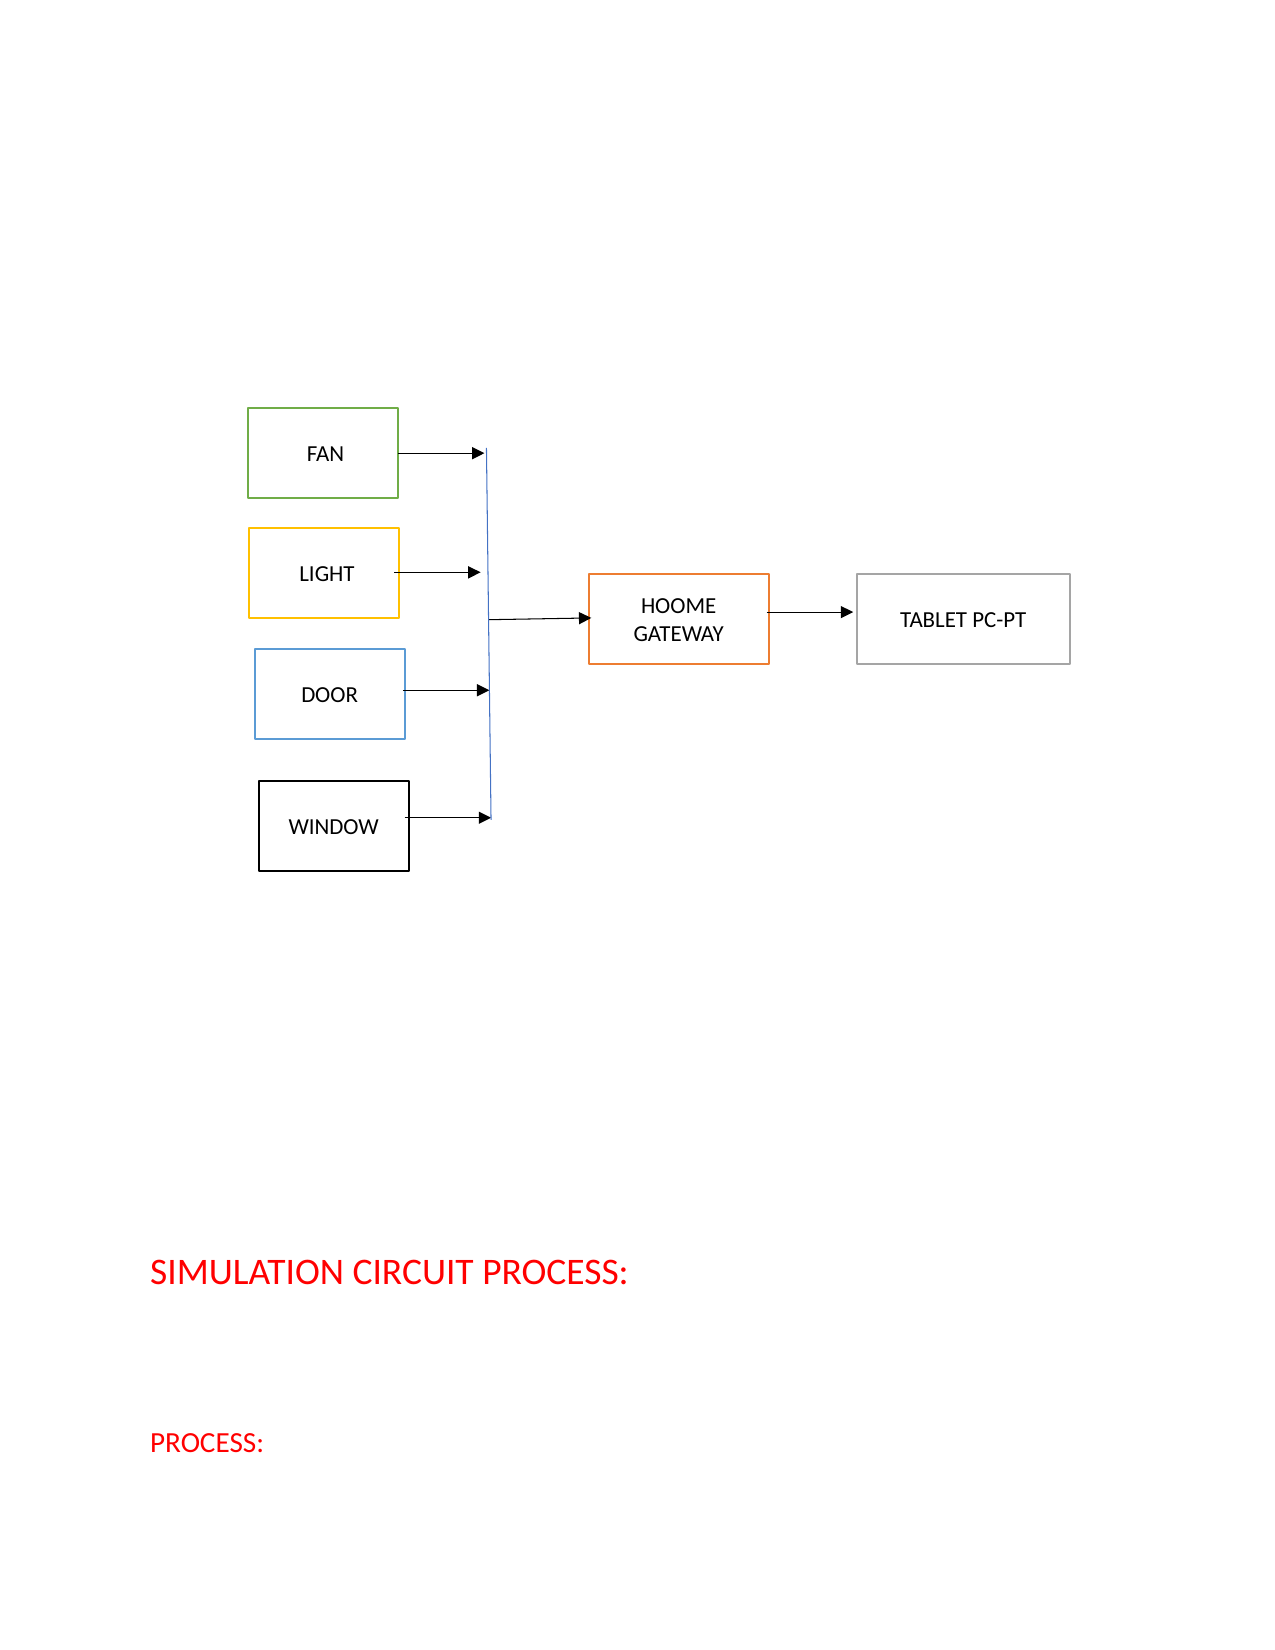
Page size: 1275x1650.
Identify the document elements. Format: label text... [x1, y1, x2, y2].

text SIMULATION CIRCUIT PROCESS: [150, 1248, 1125, 1294]
text PROCESS: [150, 1424, 1125, 1460]
